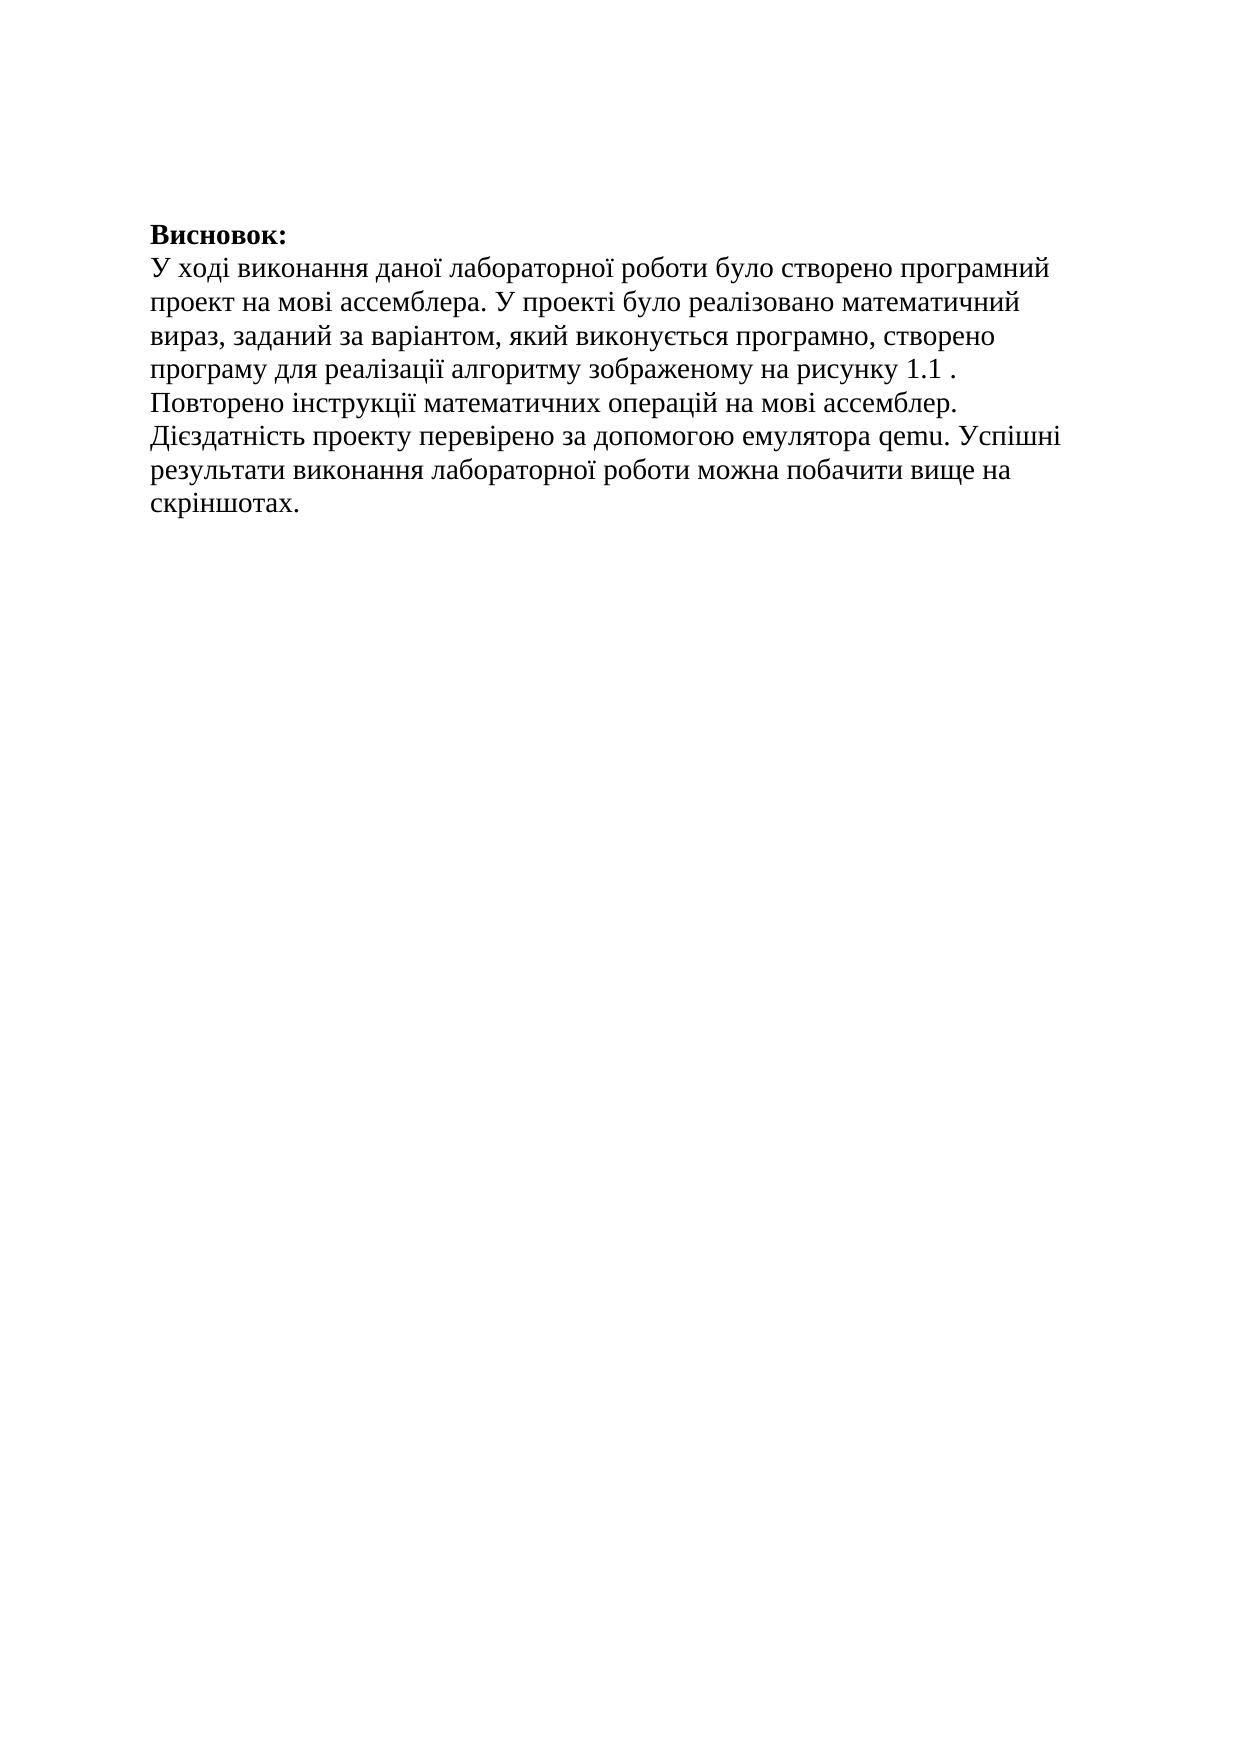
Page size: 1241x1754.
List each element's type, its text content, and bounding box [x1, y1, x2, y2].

text Висновок: [150, 217, 1090, 251]
text У ході виконання даної лабораторної роботи було створено програмний проект на мові ассемблера. У проекті було реалізовано математичний вираз, заданий за варіантом, який виконується програмно, створено програму для реалізації алгоритму зображеному на рисунку 1.1 . Повторено інструкції математичних операцій на мові ассемблер. Дієздатність проекту перевірено за допомогою емулятора qemu. Успішні результати виконання лабораторної роботи можна побачити вище на скріншотах. [150, 251, 1090, 519]
